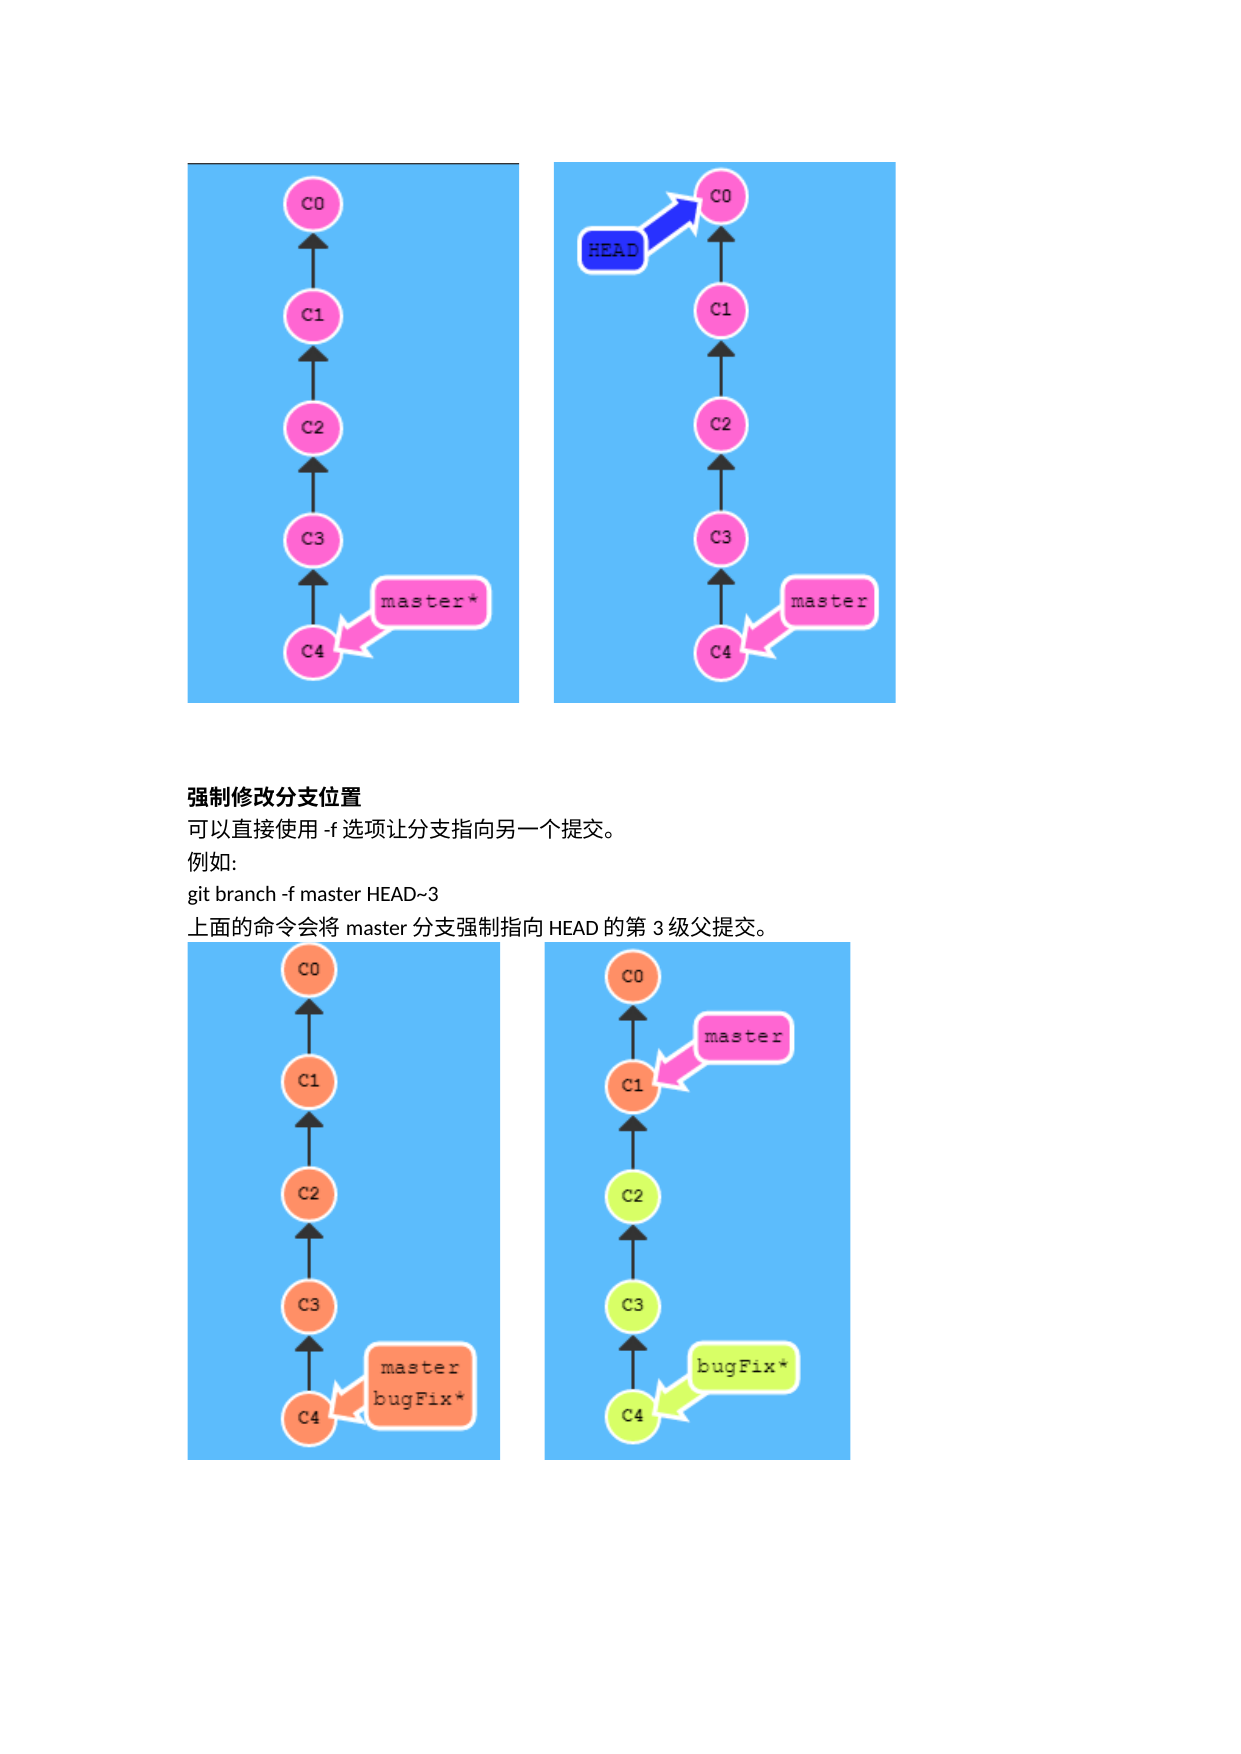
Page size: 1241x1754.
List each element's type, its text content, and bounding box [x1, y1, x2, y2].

text 例如: [187, 844, 1053, 877]
text git branch -f master HEAD~3 [187, 877, 1053, 909]
picture [187, 942, 501, 1460]
text 可以直接使用 -f 选项让分支指向另一个提交。 [187, 812, 1053, 844]
picture [544, 942, 851, 1460]
text 上面的命令会将 master 分支强制指向 HEAD 的第 3 级父提交。 [187, 909, 1053, 942]
text 强制修改分支位置 [187, 779, 1053, 812]
picture [187, 163, 520, 703]
picture [553, 162, 896, 703]
